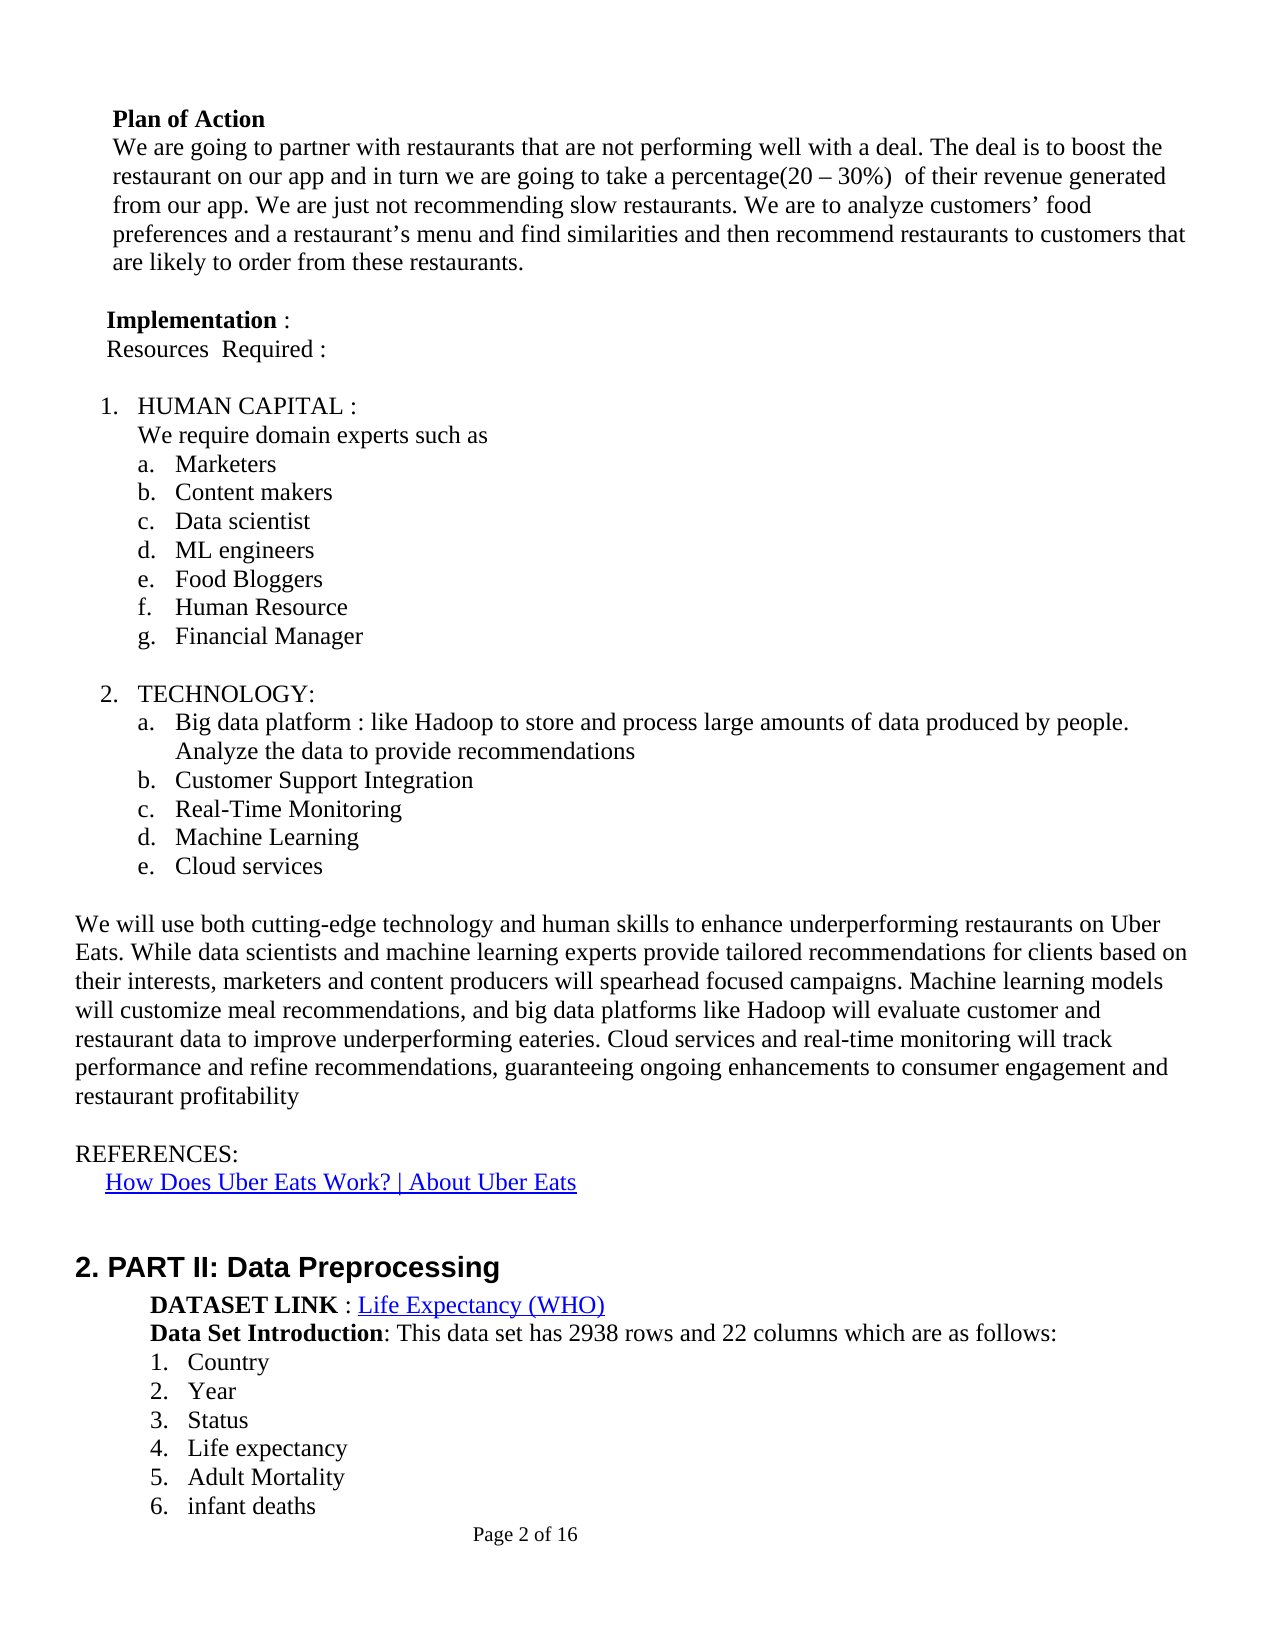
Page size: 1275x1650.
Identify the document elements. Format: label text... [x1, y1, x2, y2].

list Machine Learning [137, 822, 1200, 851]
list Cloud services [137, 851, 1200, 880]
subtitle PART II: Data Preprocessing [75, 1250, 1200, 1283]
list Financial Manager [137, 621, 1200, 650]
list Food Bloggers [137, 564, 1200, 592]
text Plan of Action [75, 104, 1200, 132]
list Content makers [137, 477, 1200, 506]
list We require domain experts such as [137, 420, 1200, 449]
list Year [150, 1376, 1200, 1405]
list Customer Support Integration [137, 765, 1200, 794]
text restaurant on our app and in turn we are going to take a percentage(20 – 30%) of their revenue generated [75, 161, 1200, 190]
text Resources Required : [75, 334, 1200, 362]
list infant deaths [150, 1491, 1200, 1520]
list Marketers [137, 449, 1200, 477]
list ML engineers [137, 535, 1200, 564]
list Real-Time Monitoring [137, 794, 1200, 822]
text We are going to partner with restaurants that are not performing well with a deal. The deal is to boost the [75, 132, 1200, 161]
text DATASET LINK : Life Expectancy (WHO) [150, 1290, 1200, 1318]
list Life expectancy [150, 1433, 1200, 1462]
text are likely to order from these restaurants. [75, 247, 1200, 276]
list Status [150, 1405, 1200, 1433]
list Adult Mortality [150, 1462, 1200, 1491]
text REFERENCES: [75, 1139, 1200, 1167]
list Big data platform : like Hadoop to store and process large amounts of data produced by people. Analyze the data to provide recommendations [137, 707, 1200, 765]
list Human Resource [137, 592, 1200, 621]
text We will use both cutting-edge technology and human skills to enhance underperforming restaurants on Uber Eats. While data scientists and machine learning experts provide tailored recommendations for clients based on their interests, marketers and content producers will spearhead focused campaigns. Machine learning models will customize meal recommendations, and big data platforms like Hadoop will evaluate customer and restaurant data to improve underperforming eateries. Cloud services and real-time monitoring will track performance and refine recommendations, guaranteeing ongoing enhancements to consumer engagement and restaurant profitability [75, 909, 1200, 1110]
list Data scientist [137, 506, 1200, 535]
text Implementation : [75, 305, 1200, 334]
text from our app. We are just not recommending slow restaurants. We are to analyze customers’ food [75, 190, 1200, 219]
text Data Set Introduction: This data set has 2938 rows and 22 columns which are as follows: [150, 1318, 1200, 1347]
list Country [150, 1347, 1200, 1376]
text preferences and a restaurant’s menu and find similarities and then recommend restaurants to customers that [75, 219, 1200, 247]
text How Does Uber Eats Work? | About Uber Eats [105, 1167, 1200, 1196]
list HUMAN CAPITAL : [100, 391, 1200, 420]
list TECHNOLOGY: [100, 679, 1200, 707]
